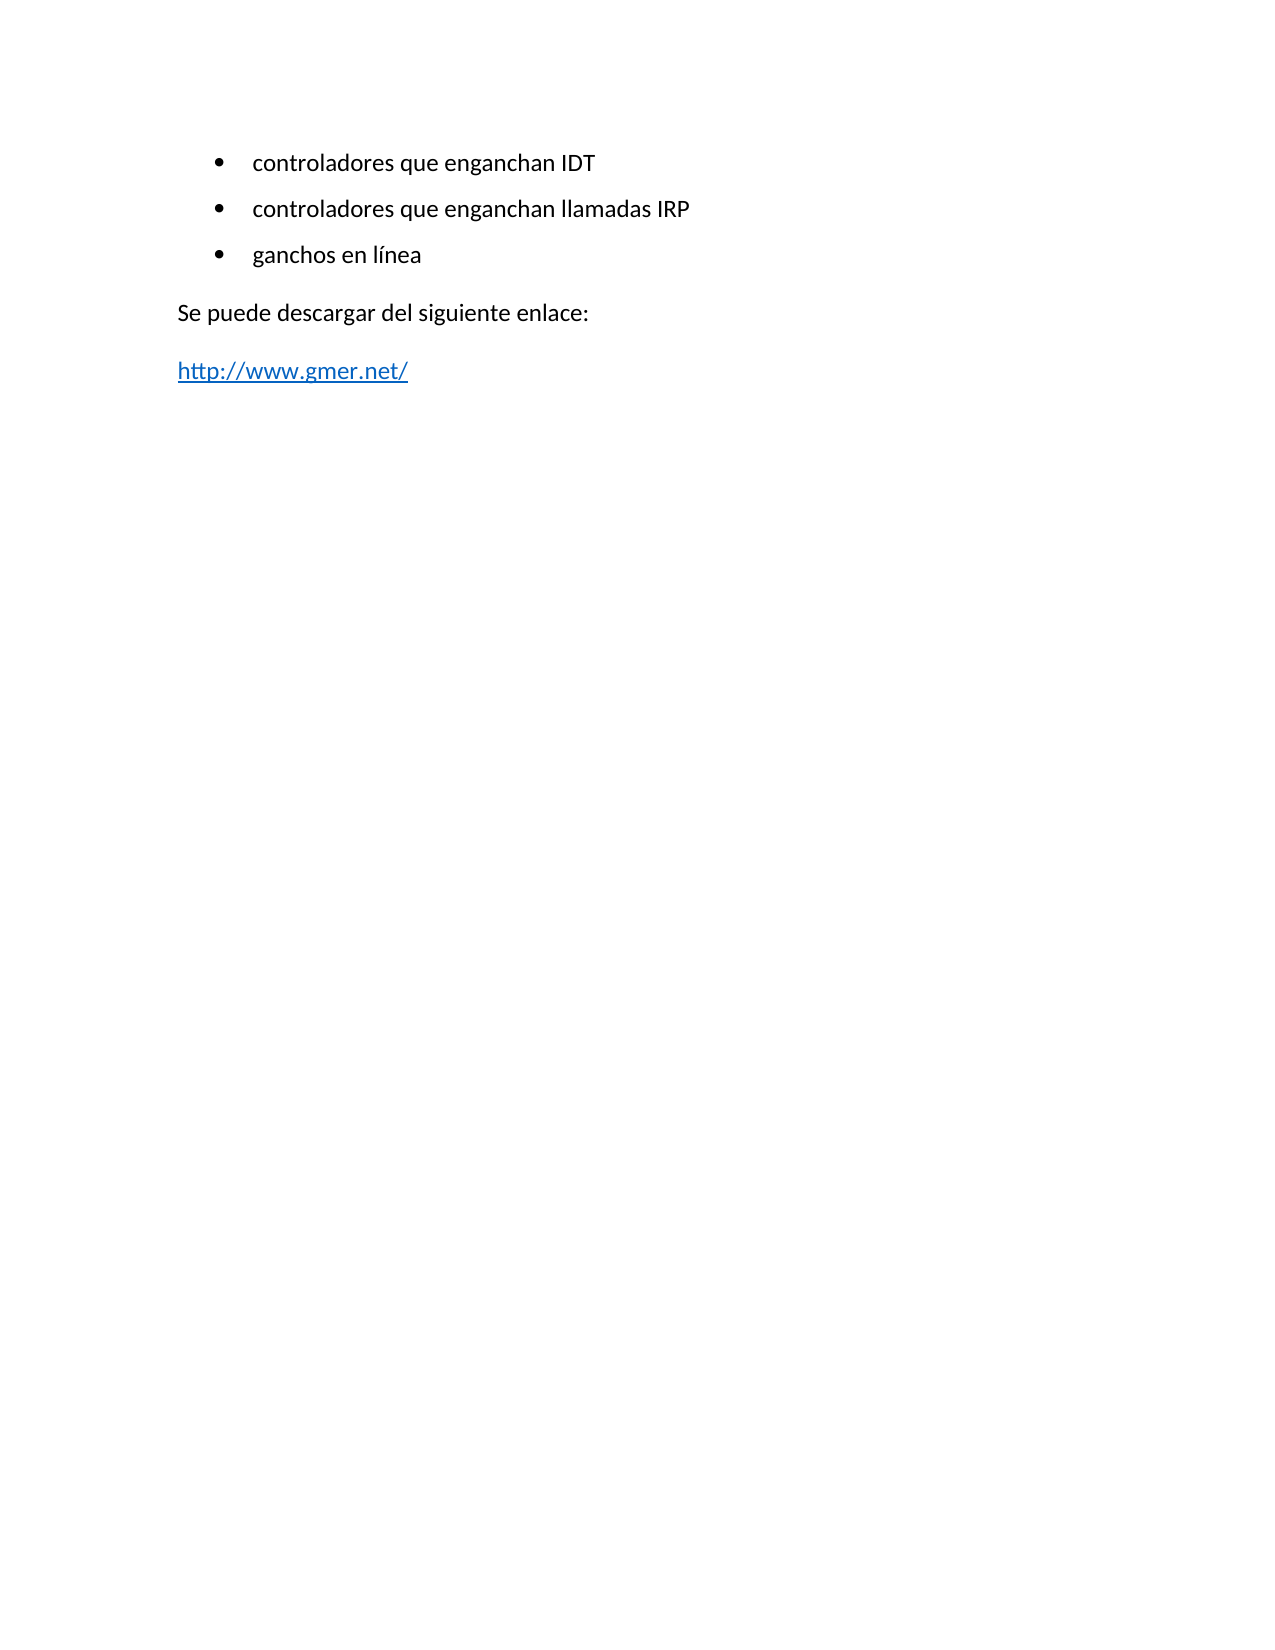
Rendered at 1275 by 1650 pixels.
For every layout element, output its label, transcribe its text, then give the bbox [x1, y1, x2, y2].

list ganchos en línea [215, 239, 1098, 269]
text http://www.gmer.net/ [177, 356, 1098, 386]
text Se puede descargar del siguiente enlace: [177, 297, 1098, 328]
list controladores que enganchan IDT [215, 148, 1098, 178]
list controladores que enganchan llamadas IRP [215, 193, 1098, 224]
